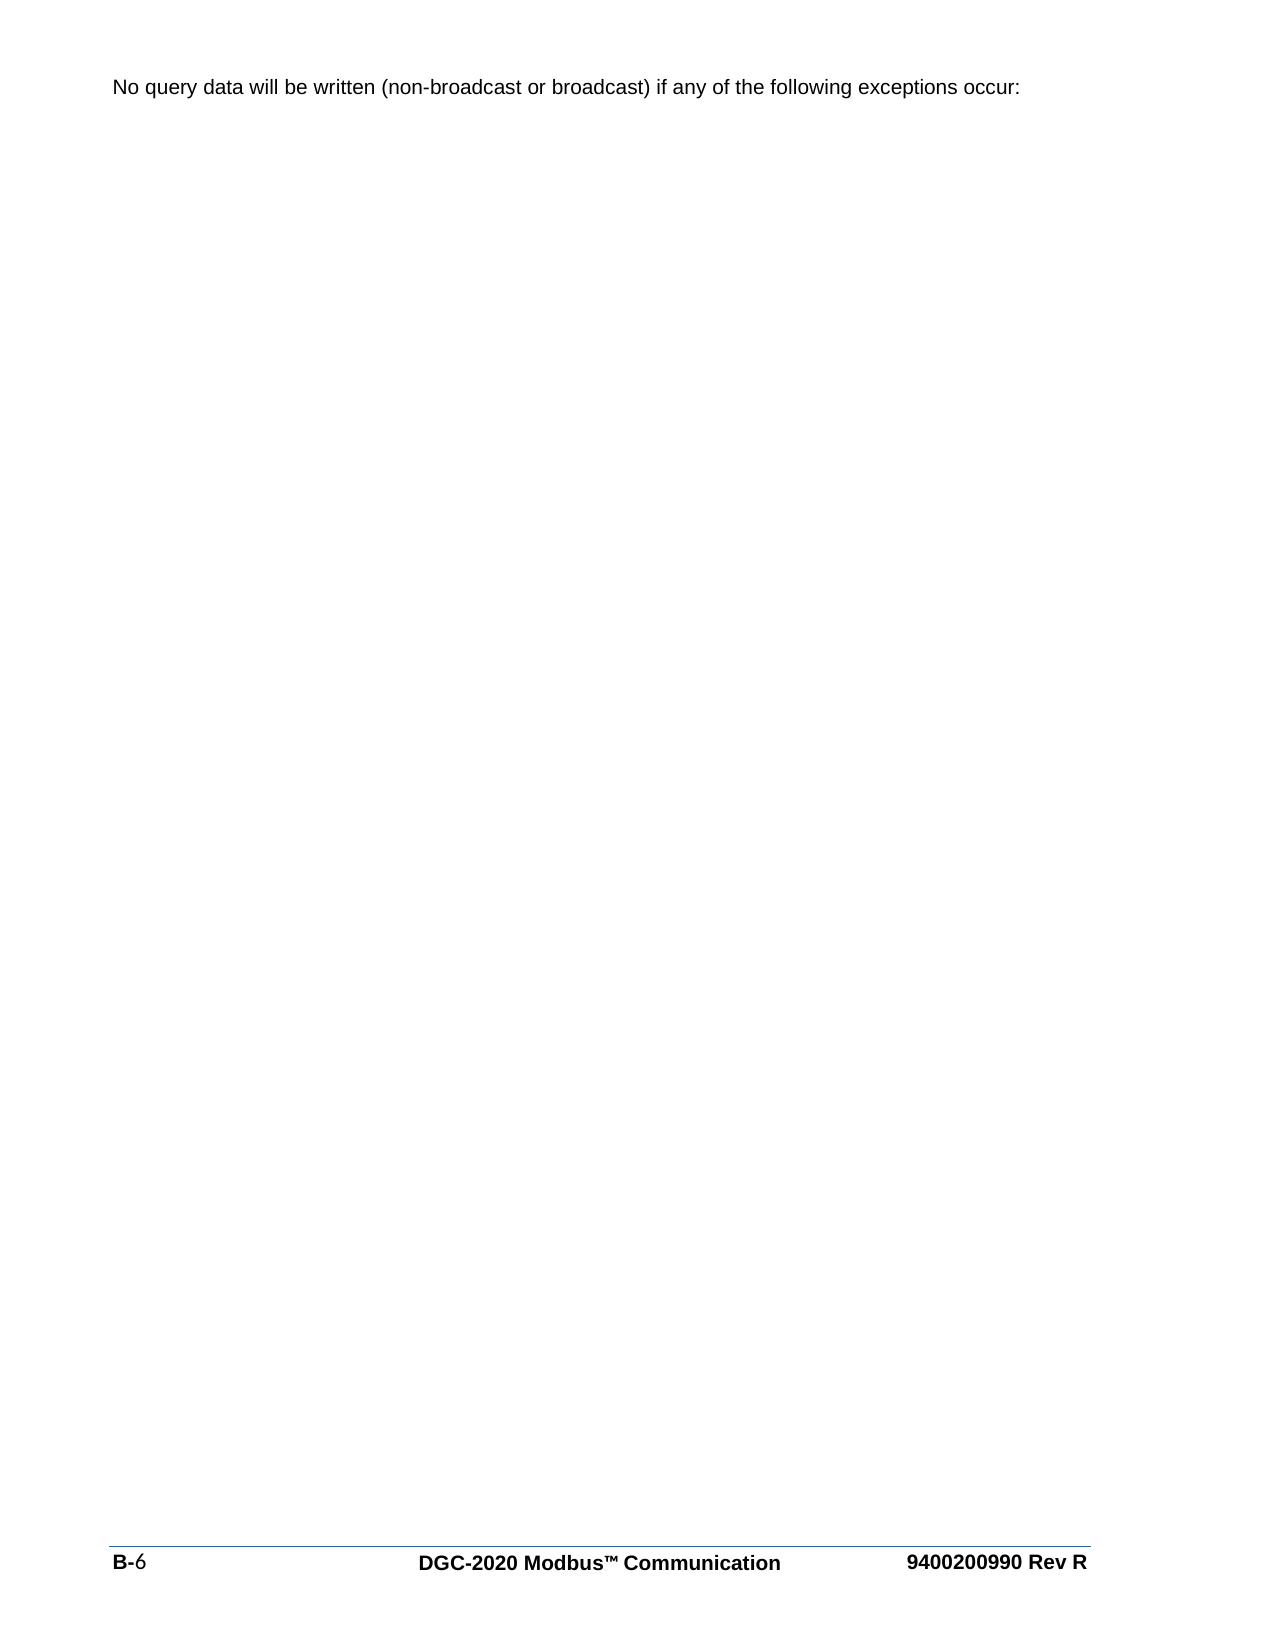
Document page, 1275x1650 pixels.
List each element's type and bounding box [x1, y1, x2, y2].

text [112, 75, 1030, 99]
